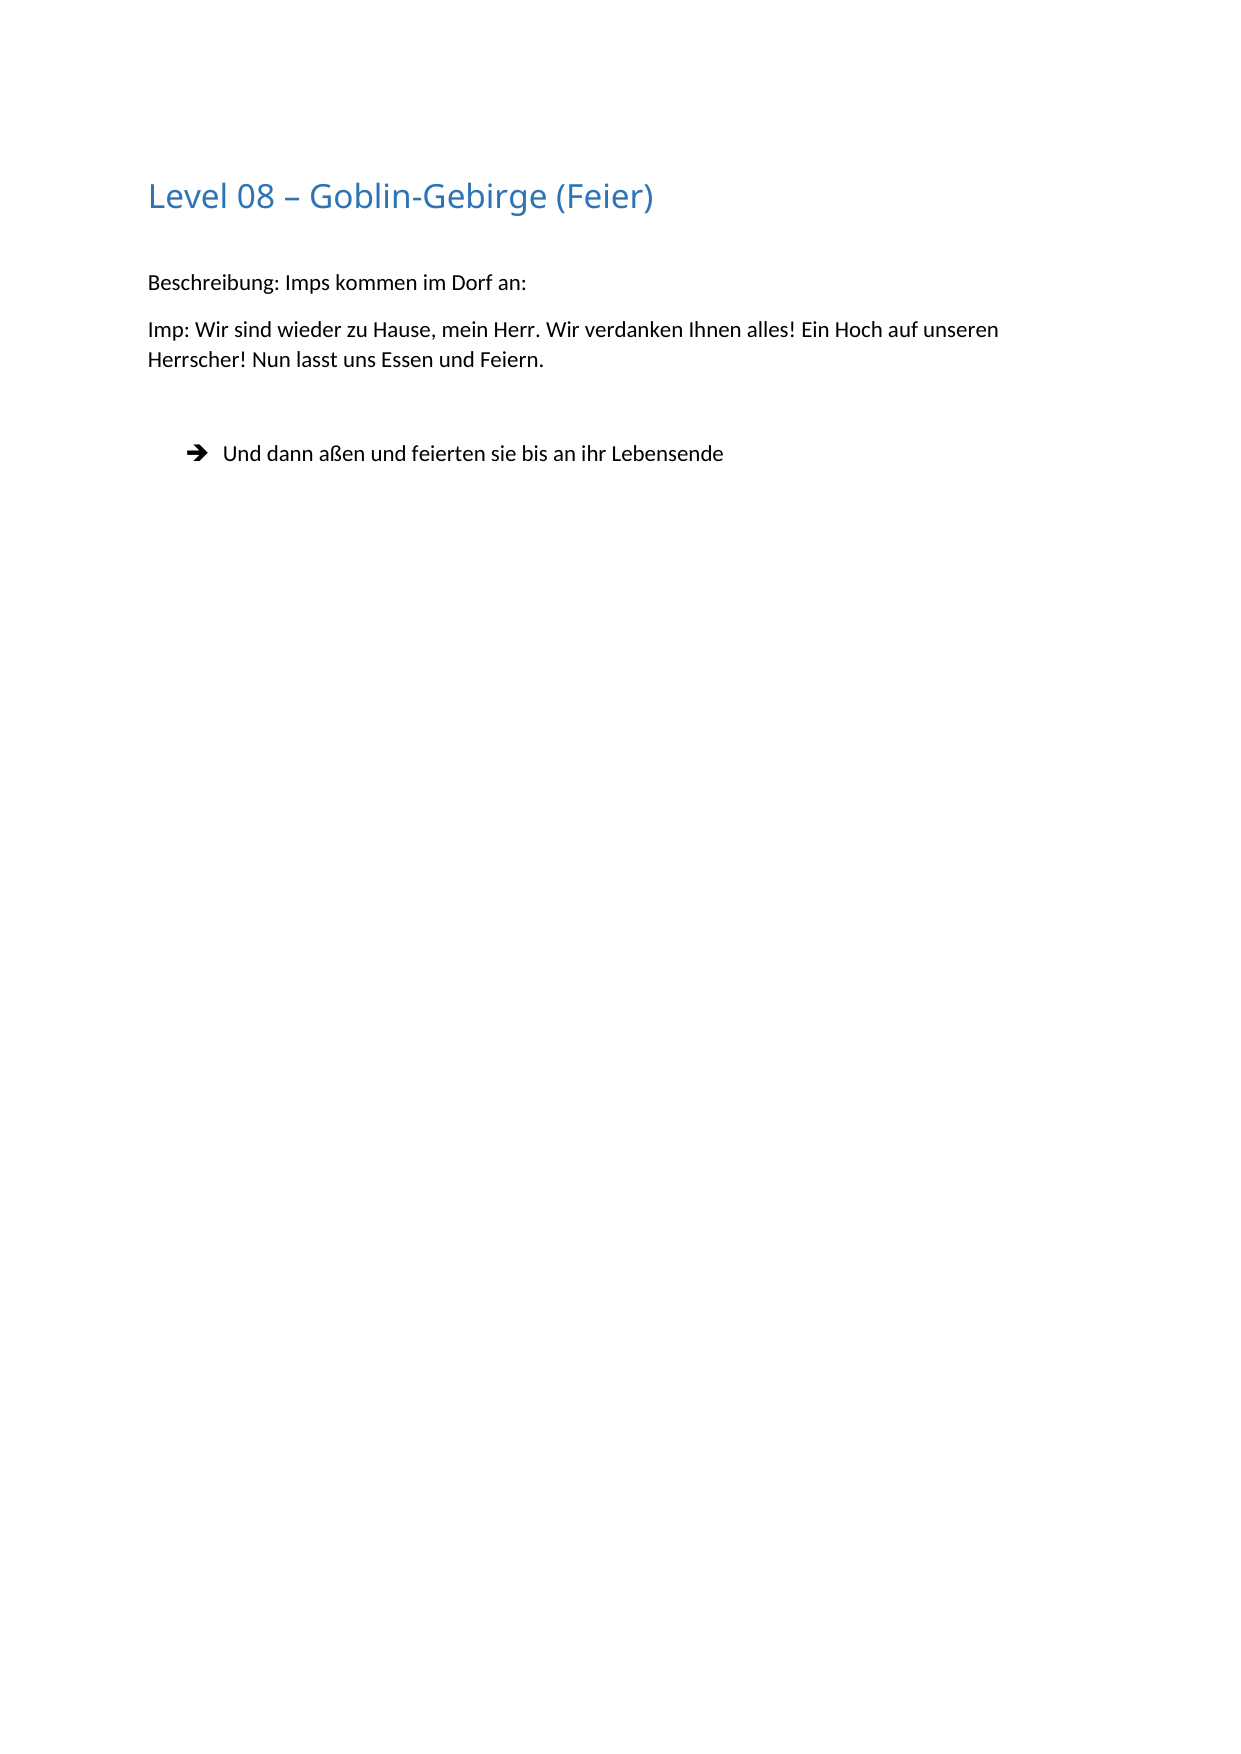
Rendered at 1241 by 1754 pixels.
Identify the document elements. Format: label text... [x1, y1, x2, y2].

text Imp: Wir sind wieder zu Hause, mein Herr. Wir verdanken Ihnen alles! Ein Hoch auf unseren Herrscher! Nun lasst uns Essen und Feiern. [148, 315, 1093, 373]
list Und dann aßen und feierten sie bis an ihr Lebensende [185, 439, 1093, 467]
text Beschreibung: Imps kommen im Dorf an: [148, 268, 1093, 296]
subtitle Level 08 – Goblin-Gebirge (Feier) [148, 173, 1093, 218]
